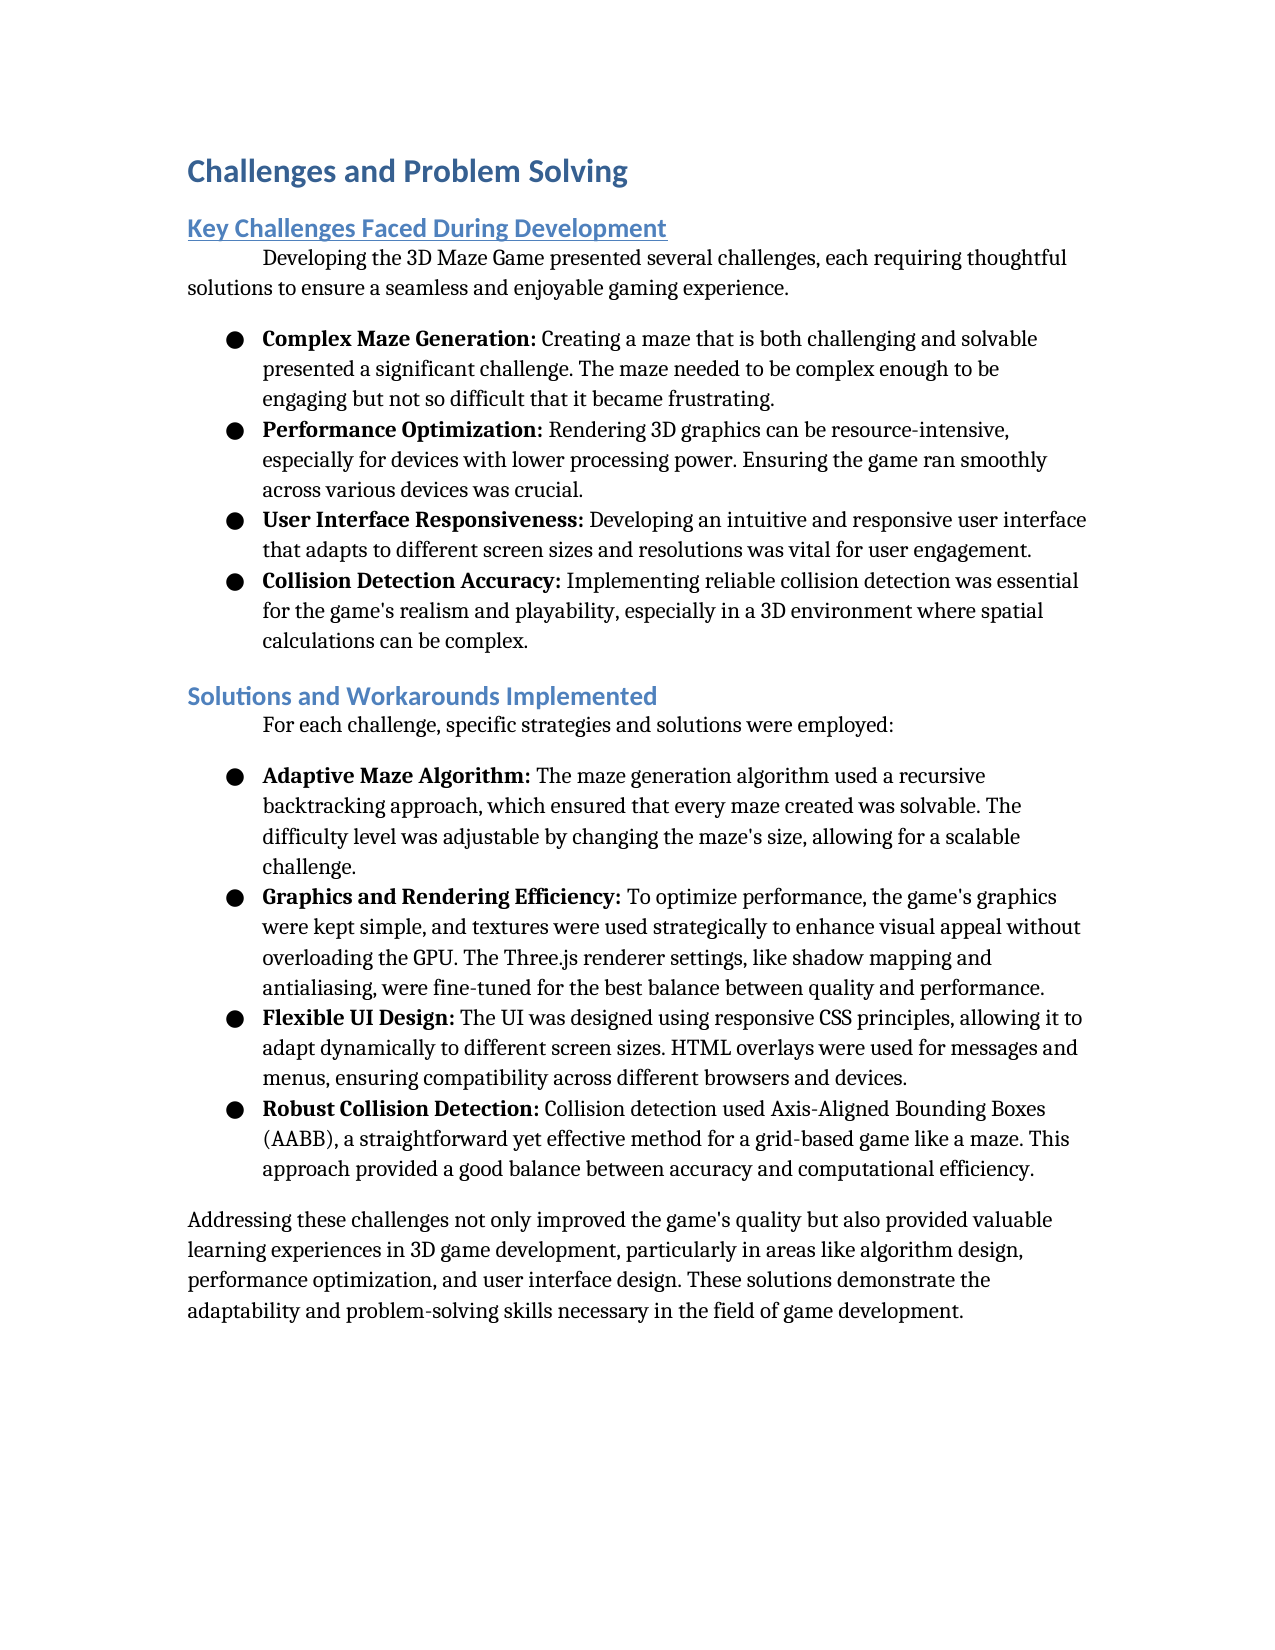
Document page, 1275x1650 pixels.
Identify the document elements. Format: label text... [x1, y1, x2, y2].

list User Interface Responsiveness: Developing an intuitive and responsive user interface that adapts to different screen sizes and resolutions was vital for user engagement. [225, 507, 1087, 564]
text Addressing these challenges not only improved the game's quality but also provided valuable learning experiences in 3D game development, particularly in areas like algorithm design, performance optimization, and user interface design. These solutions demonstrate the adaptability and problem-solving skills necessary in the field of game development. [187, 1207, 1087, 1324]
text Developing the 3D Maze Game presented several challenges, each requiring thoughtful solutions to ensure a seamless and enjoyable gaming experience. [187, 244, 1087, 301]
list Complex Maze Generation: Creating a maze that is both challenging and solvable presented a significant challenge. The maze needed to be complex enough to be engaging but not so difficult that it became frustrating. [225, 326, 1087, 413]
text For each challenge, specific strategies and solutions were employed: [187, 712, 1087, 738]
list Robust Collision Detection: Collision detection used Axis-Aligned Bounding Boxes (AABB), a straightforward yet effective method for a grid-based game like a maze. This approach provided a good balance between accuracy and computational efficiency. [225, 1095, 1087, 1182]
list Graphics and Rendering Efficiency: To optimize performance, the game's graphics were kept simple, and textures were used strategically to enhance visual appeal without overloading the GPU. The Three.js renderer settings, like shadow mapping and antialiasing, were fine-tuned for the best balance between quality and performance. [225, 884, 1087, 1001]
list Flexible UI Design: The UI was designed using responsive CSS principles, allowing it to adapt dynamically to different screen sizes. HTML overlays were used for messages and menus, ensuring compatibility across different browsers and devices. [225, 1005, 1087, 1091]
list Performance Optimization: Rendering 3D graphics can be resource-intensive, especially for devices with lower processing power. Ensuring the game ran smoothly across various devices was crucial. [225, 416, 1087, 503]
subtitle Key Challenges Faced During Development [187, 212, 1087, 244]
subtitle Solutions and Workarounds Implemented [187, 679, 1087, 712]
subtitle Challenges and Problem Solving [187, 150, 1087, 191]
list Collision Detection Accuracy: Implementing reliable collision detection was essential for the game's realism and playability, especially in a 3D environment where spatial calculations can be complex. [225, 567, 1087, 654]
list Adaptive Maze Algorithm: The maze generation algorithm used a recursive backtracking approach, which ensured that every maze created was solvable. The difficulty level was adjustable by changing the maze's size, allowing for a scalable challenge. [225, 763, 1087, 880]
